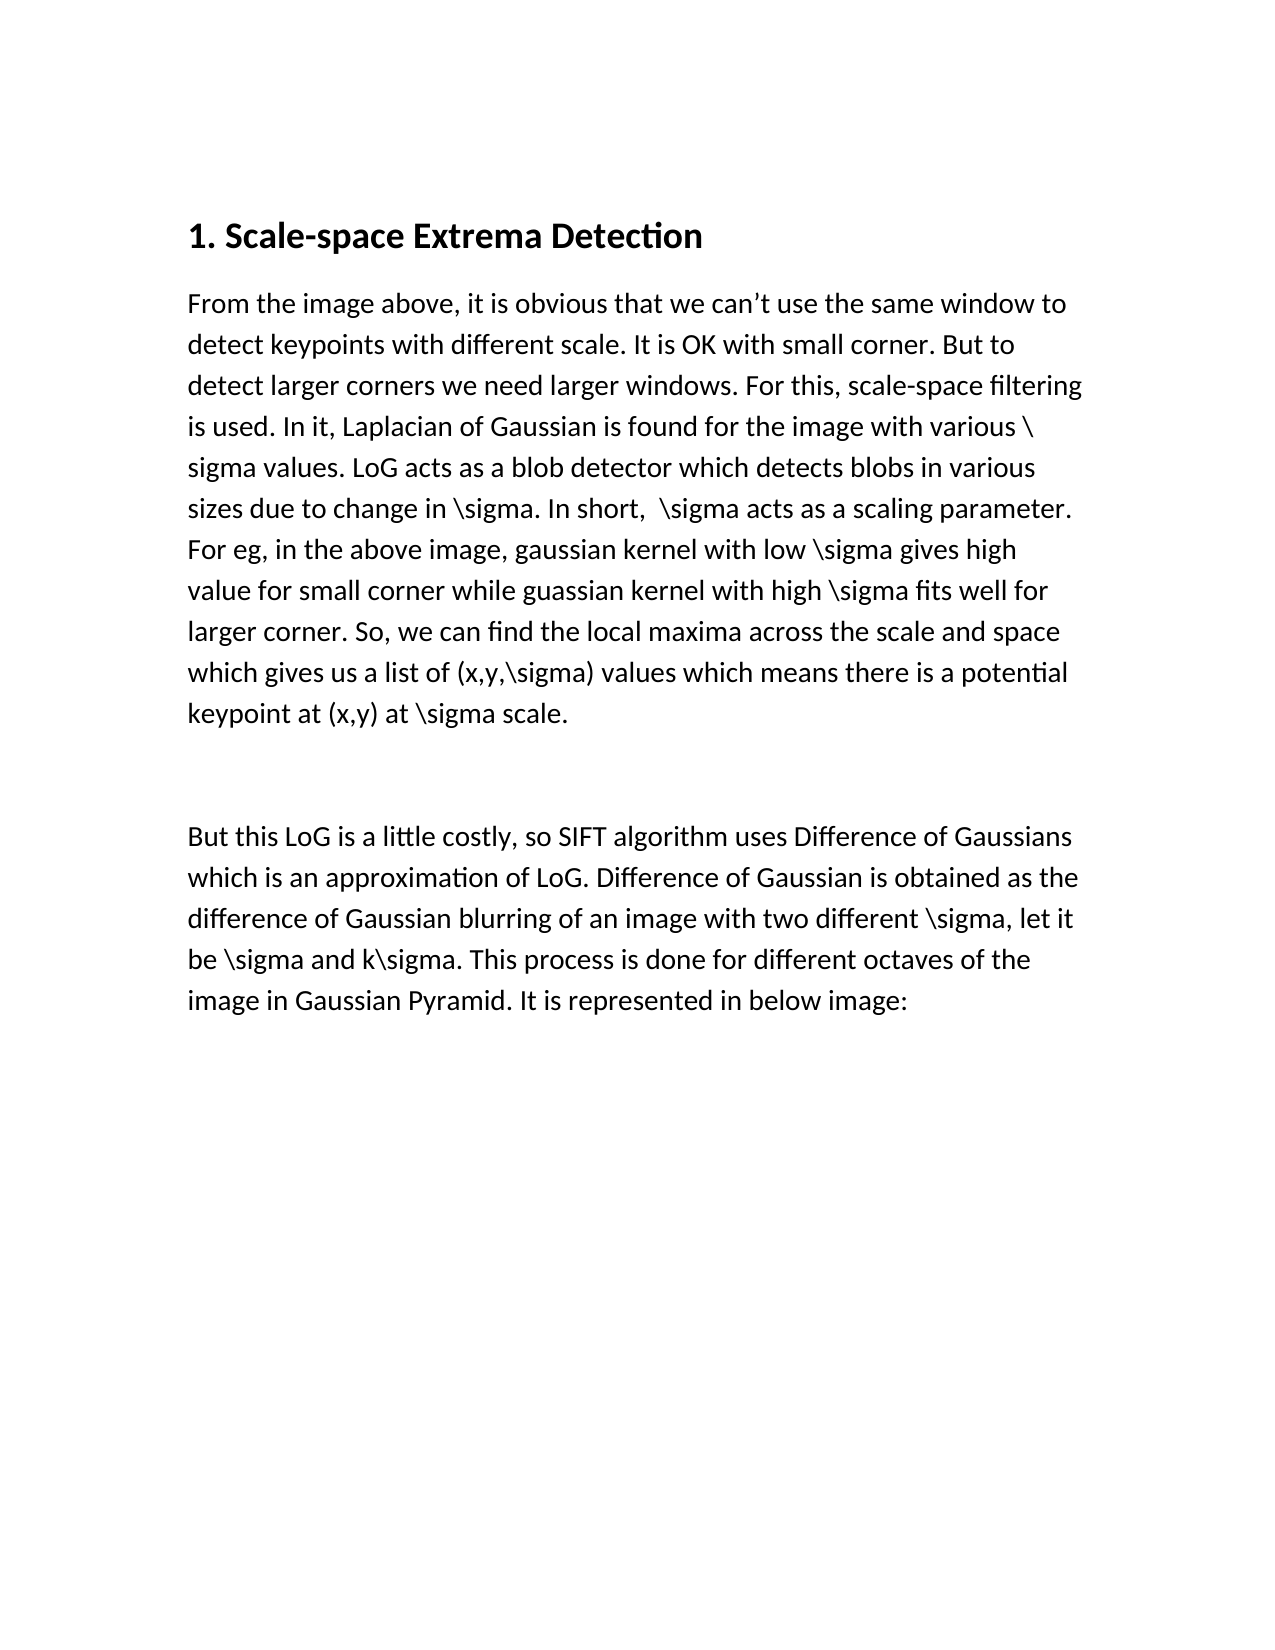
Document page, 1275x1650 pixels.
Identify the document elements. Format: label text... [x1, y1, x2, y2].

text From the image above, it is obvious that we can’t use the same window to detect keypoints with different scale. It is OK with small corner. But to detect larger corners we need larger windows. For this, scale-space filtering is used. In it, Laplacian of Gaussian is found for the image with various \sigma values. LoG acts as a blob detector which detects blobs in various sizes due to change in \sigma. In short, \sigma acts as a scaling parameter. For eg, in the above image, gaussian kernel with low \sigma gives high value for small corner while guassian kernel with high \sigma fits well for larger corner. So, we can find the local maxima across the scale and space which gives us a list of (x,y,\sigma) values which means there is a potential keypoint at (x,y) at \sigma scale. [187, 285, 1087, 730]
text 1. Scale-space Extrema Detection [187, 212, 1087, 258]
text But this LoG is a little costly, so SIFT algorithm uses Difference of Gaussians which is an approximation of LoG. Difference of Gaussian is obtained as the difference of Gaussian blurring of an image with two different \sigma, let it be \sigma and k\sigma. This process is done for different octaves of the image in Gaussian Pyramid. It is represented in below image: [187, 818, 1087, 1018]
